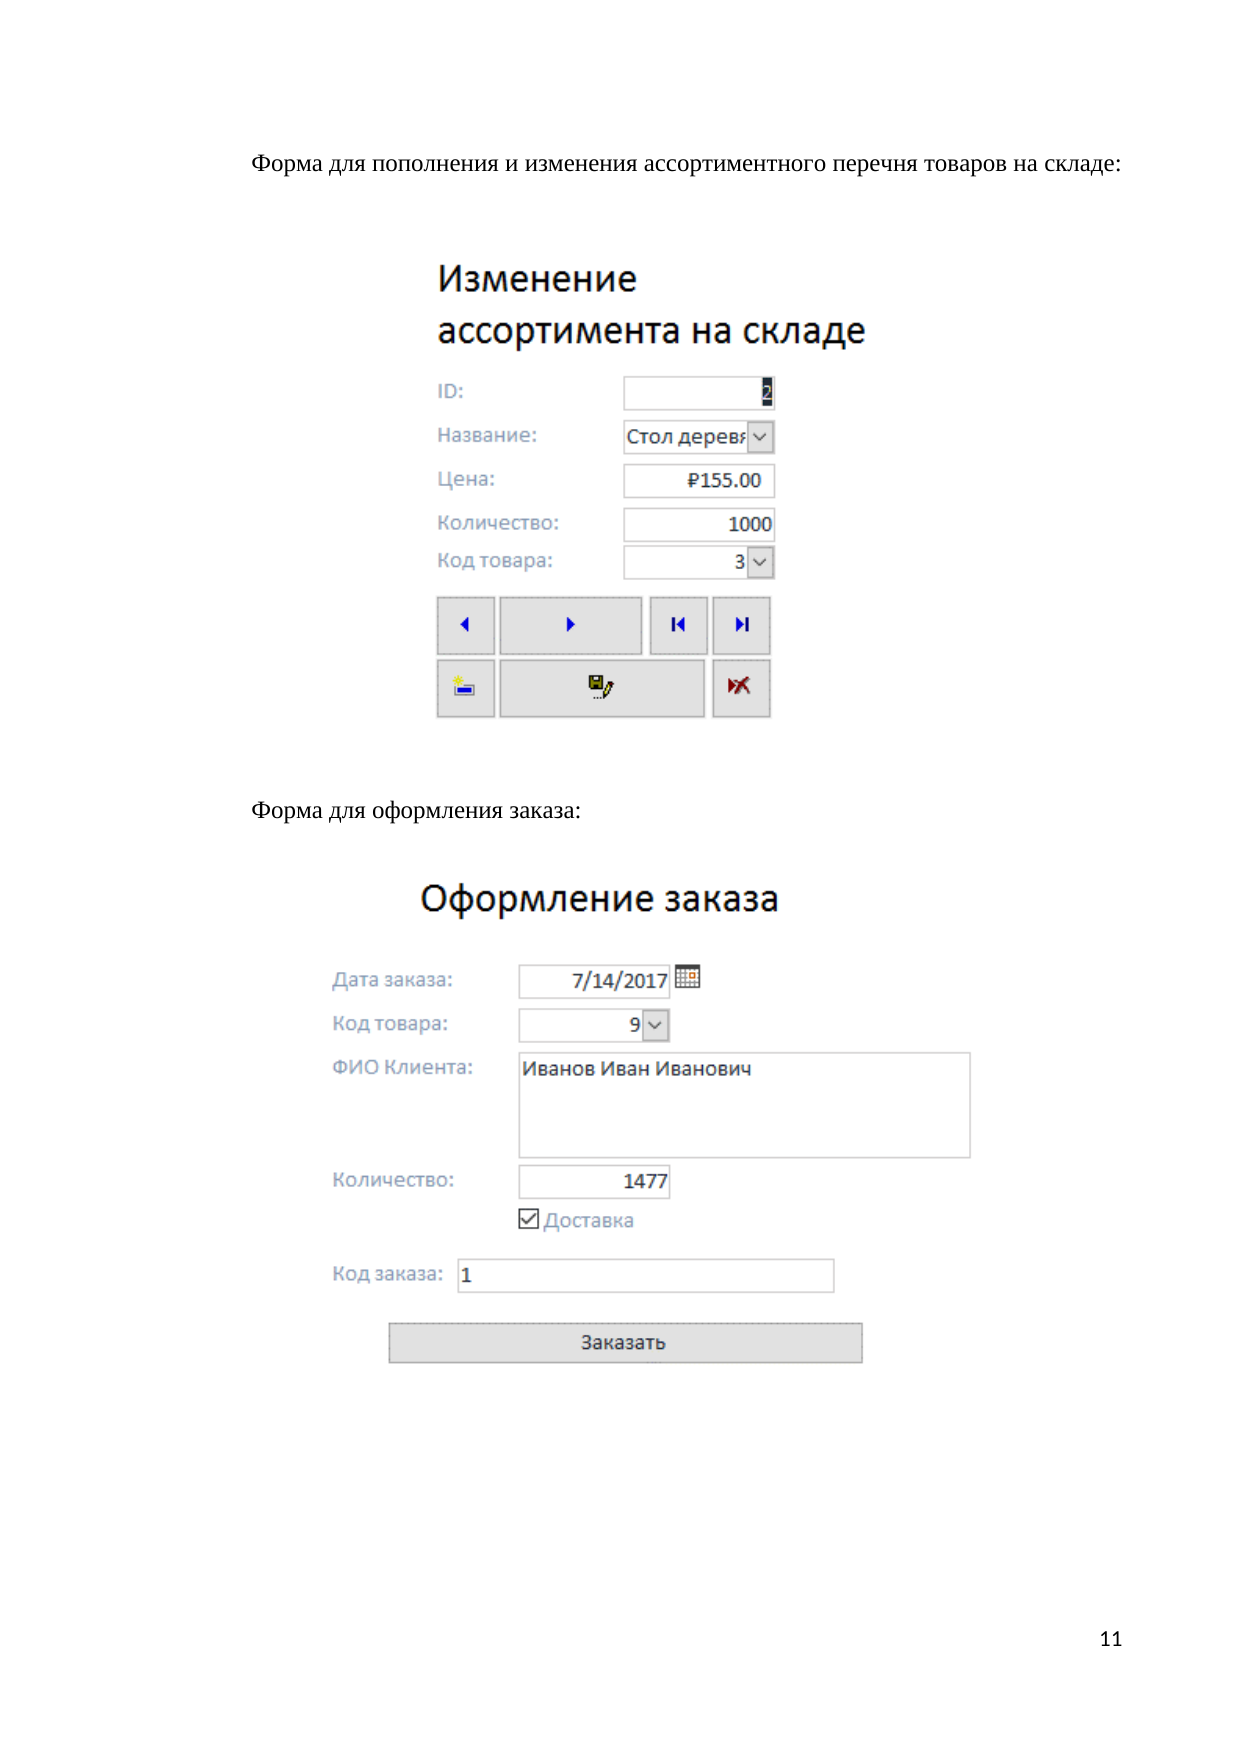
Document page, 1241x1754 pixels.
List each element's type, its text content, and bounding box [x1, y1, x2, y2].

picture [370, 201, 929, 771]
text Форма для пополнения и изменения ассортиментного перечня товаров на складе: [177, 148, 1122, 176]
text Форма для оформления заказа: [177, 795, 1122, 824]
picture [295, 849, 1004, 1409]
